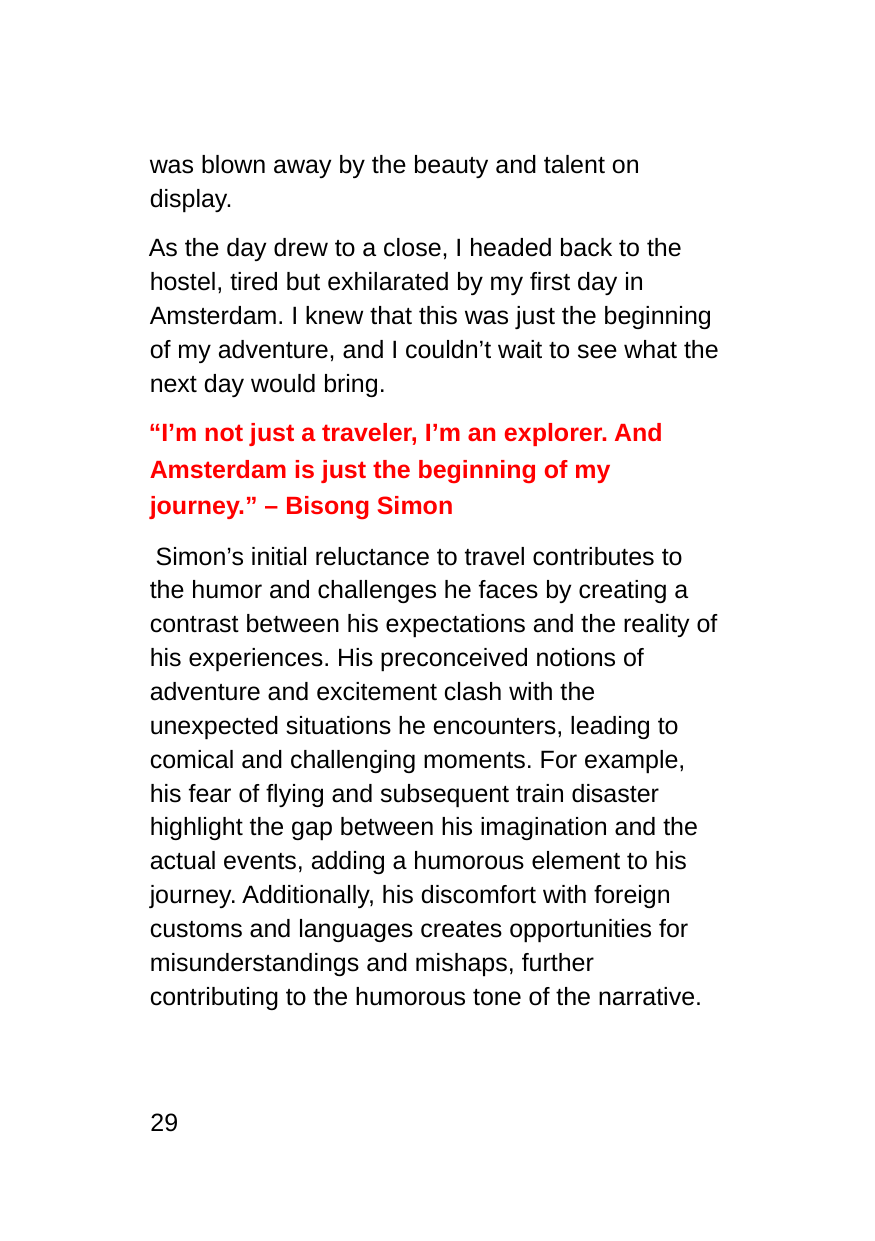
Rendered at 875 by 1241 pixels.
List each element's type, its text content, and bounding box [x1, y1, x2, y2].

text Simon’s initial reluctance to travel contributes to the humor and challenges he faces by creating a contrast between his expectations and the reality of his experiences. His preconceived notions of adventure and excitement clash with the unexpected situations he encounters, leading to comical and challenging moments. For example, his fear of flying and subsequent train disaster highlight the gap between his imagination and the actual events, adding a humorous element to his journey. Additionally, his discomfort with foreign customs and languages creates opportunities for misunderstandings and mishaps, further contributing to the humorous tone of the narrative. [148, 542, 724, 1010]
text As the day drew to a close, I headed back to the hostel, tired but exhilarated by my first day in Amsterdam. I knew that this was just the beginning of my adventure, and I couldn’t wait to see what the next day would bring. [148, 233, 724, 398]
text “I’m not just a traveler, I’m an explorer. And Amsterdam is just the beginning of my journey.” – Bisong Simon [148, 418, 724, 520]
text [148, 150, 724, 213]
